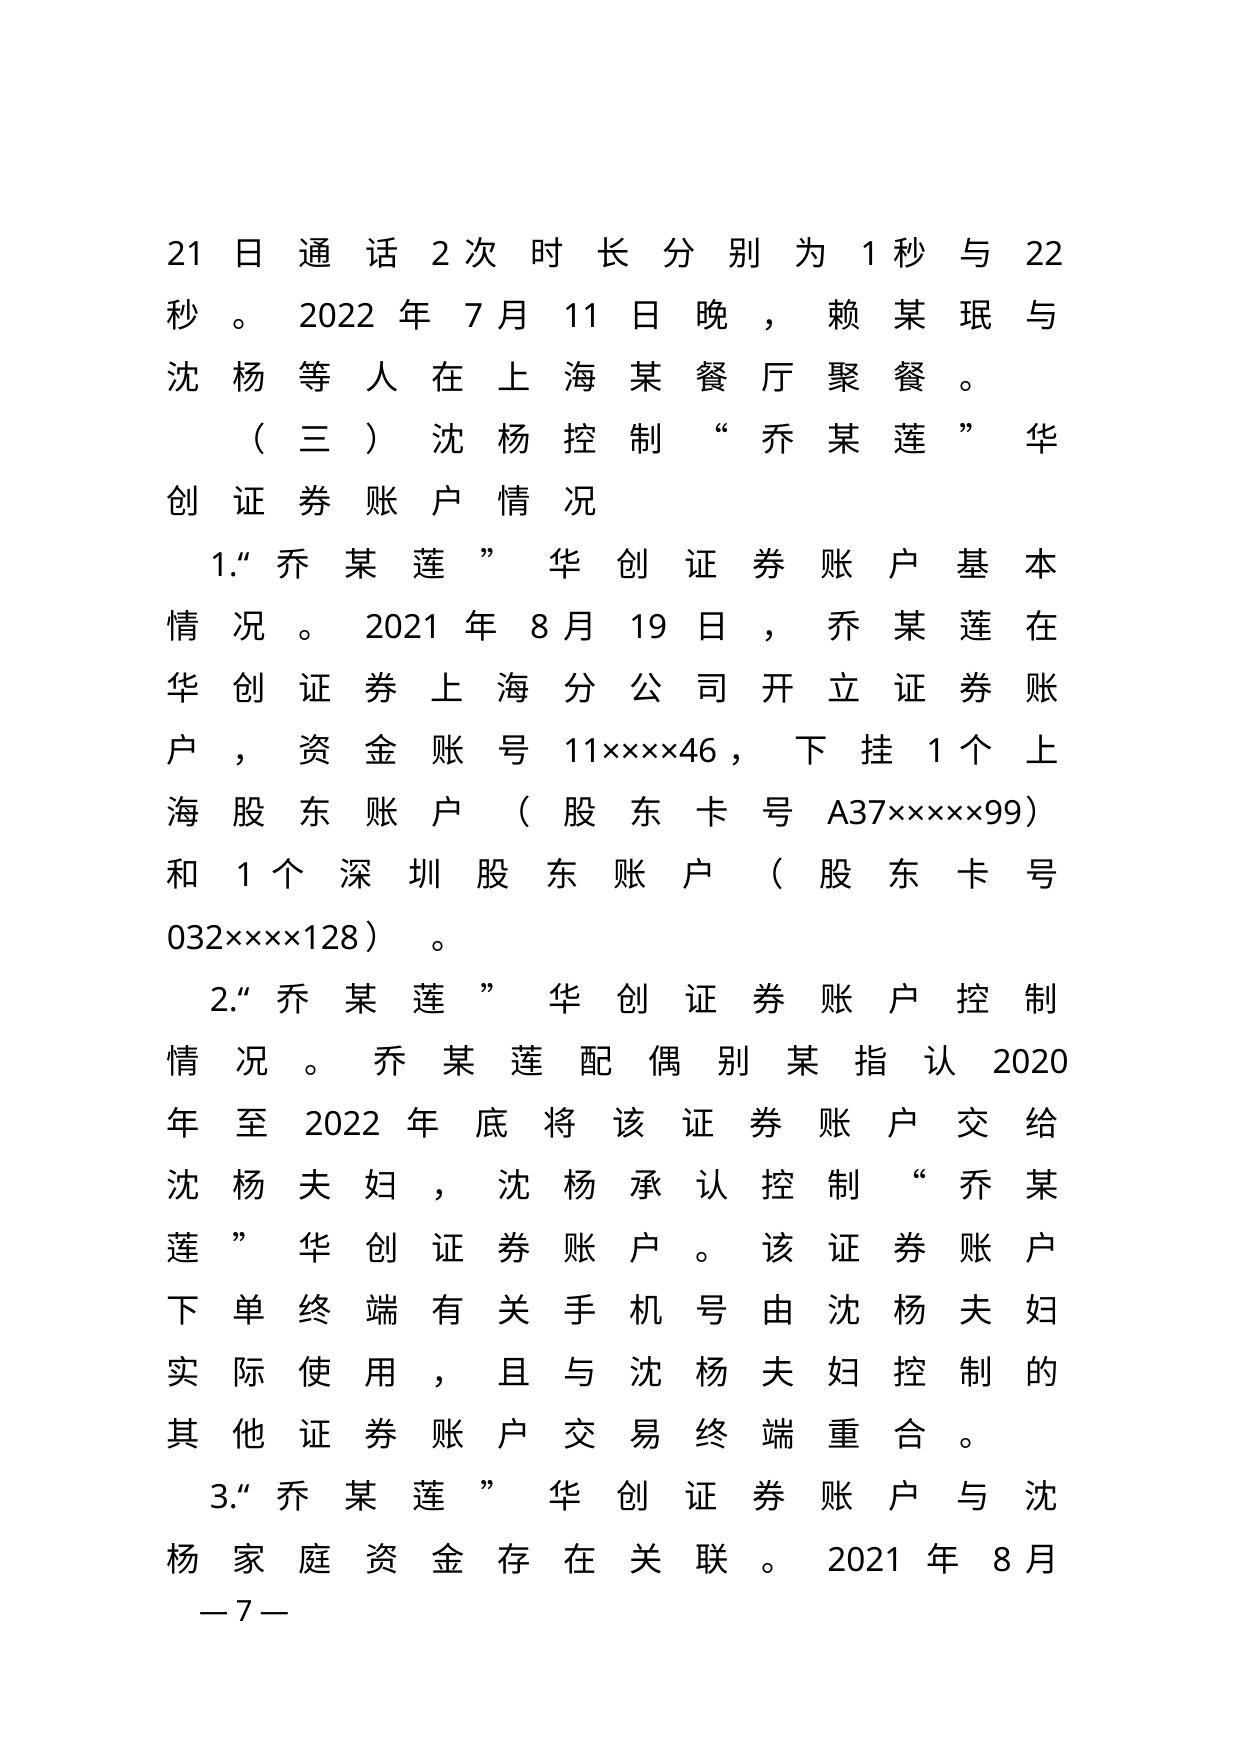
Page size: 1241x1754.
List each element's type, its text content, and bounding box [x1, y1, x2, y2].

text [167, 219, 1091, 406]
text （三）沈杨控制“乔某莲”华创证券账户情况 [167, 406, 1091, 530]
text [167, 1463, 1091, 1588]
text 1.“乔某莲”华创证券账户基本情况。2021年8月19日，乔某莲在华创证券上海分公司开立证券账户，资金账号11××××46，下挂1个上海股东账户（股东卡号A37×××××99）和1个深圳股东账户（股东卡号032××××128）。 [167, 530, 1091, 966]
text 2.“乔某莲”华创证券账户控制情况。乔某莲配偶别某指认2020年至2022年底将该证券账户交给沈杨夫妇，沈杨承认控制“乔某莲”华创证券账户。该证券账户下单终端有关手机号由沈杨夫妇实际使用，且与沈杨夫妇控制的其他证券账户交易终端重合。 [167, 966, 1091, 1463]
